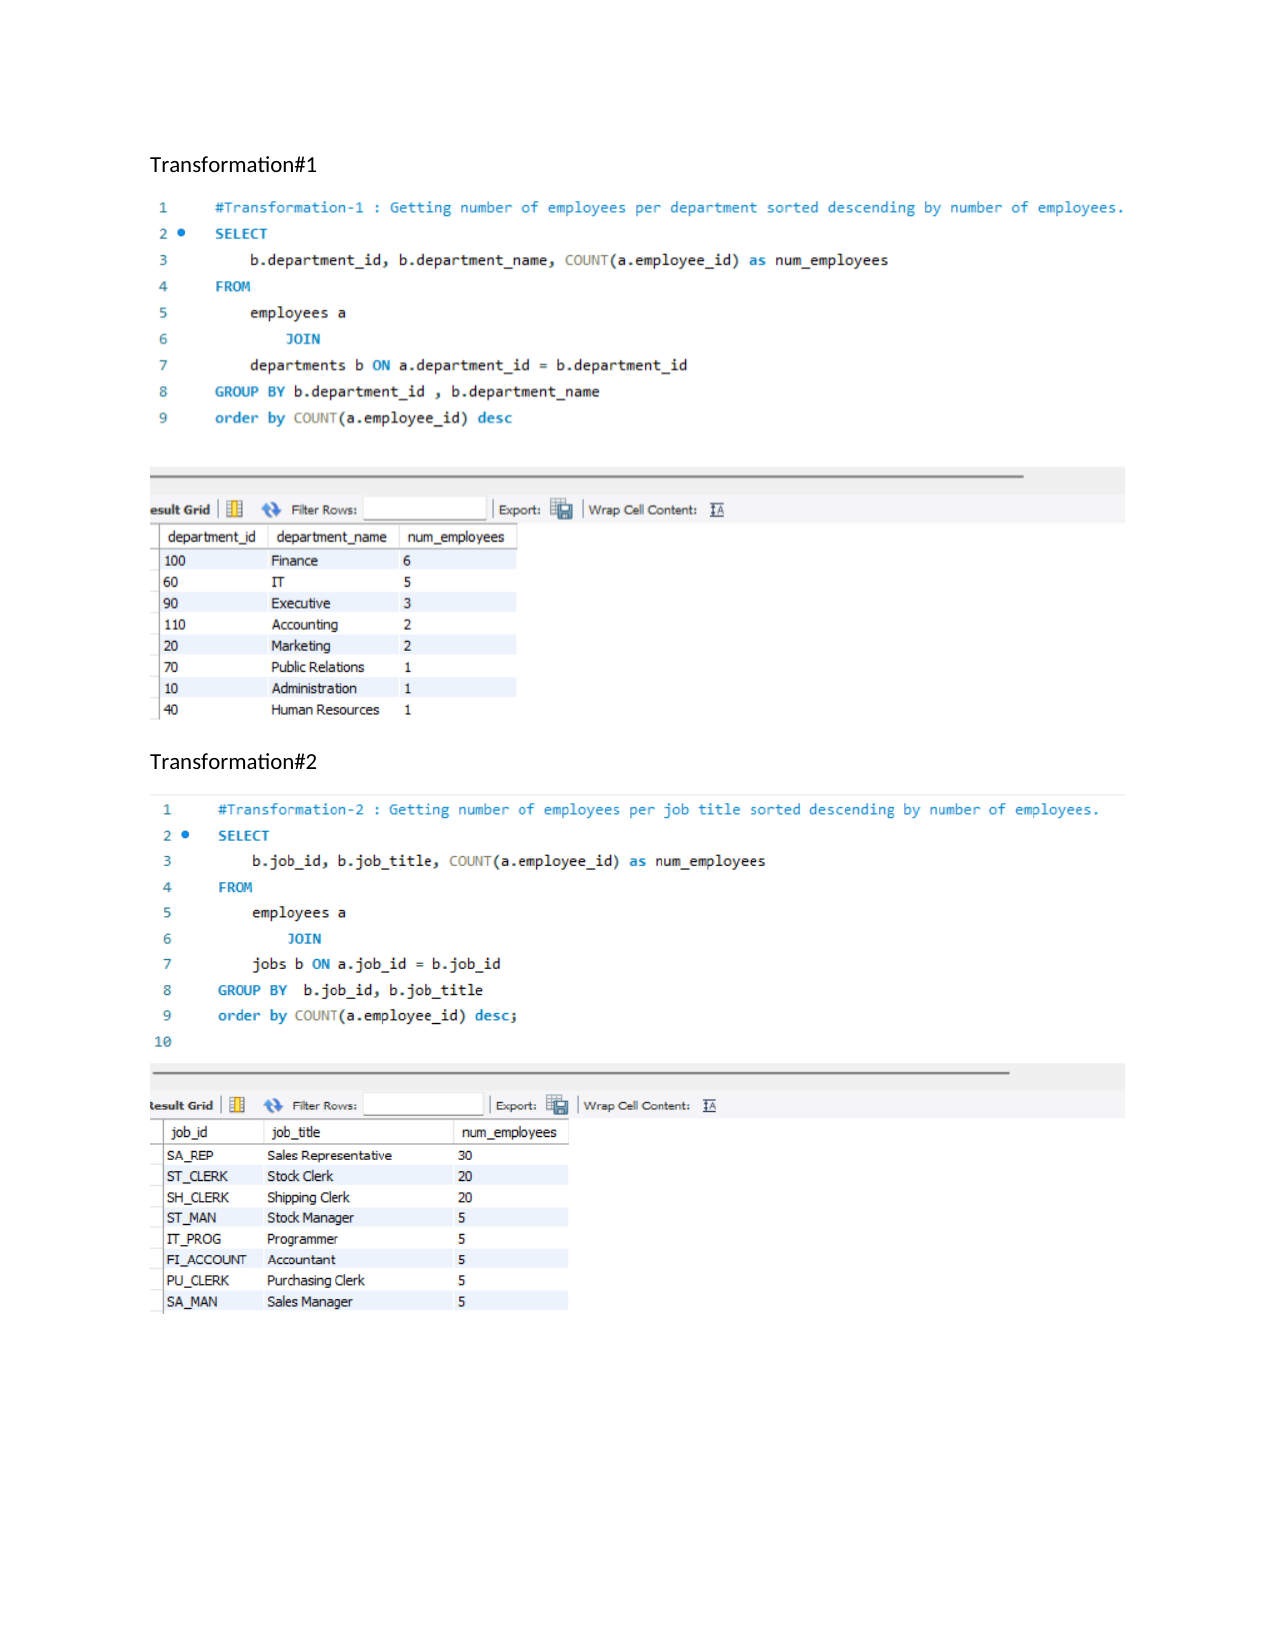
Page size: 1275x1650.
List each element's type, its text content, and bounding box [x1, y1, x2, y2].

text Transformation#2 [150, 747, 1125, 775]
text Transformation#1 [150, 150, 1125, 178]
picture [150, 196, 1125, 729]
picture [150, 794, 1125, 1314]
